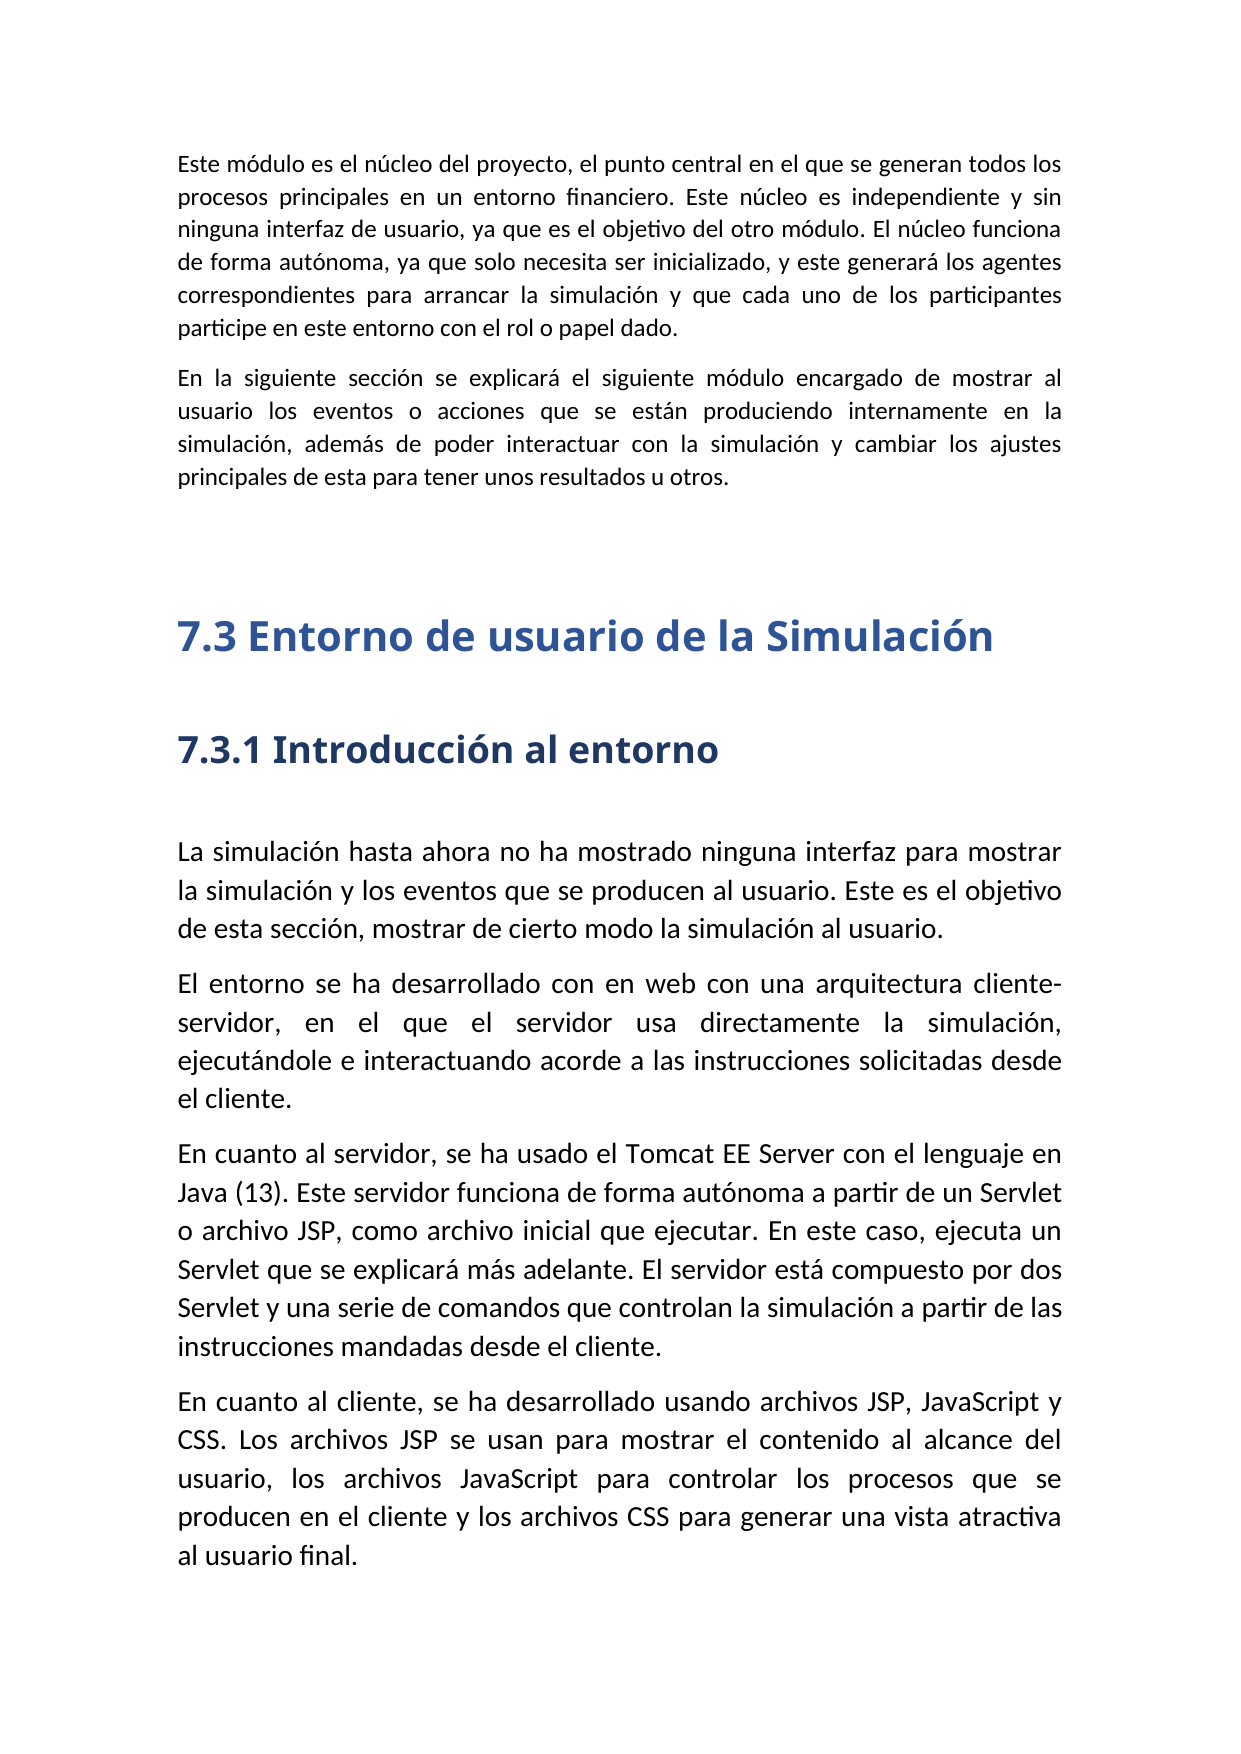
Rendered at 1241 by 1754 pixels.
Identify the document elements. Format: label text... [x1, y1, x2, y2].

subtitle 7.3.1 Introducción al entorno [177, 723, 1063, 774]
text En cuanto al servidor, se ha usado el Tomcat EE Server con el lenguaje en Java (13). Este servidor funciona de forma autónoma a partir de un Servlet o archivo JSP, como archivo inicial que ejecutar. En este caso, ejecuta un Servlet que se explicará más adelante. El servidor está compuesto por dos Servlet y una serie de comandos que controlan la simulación a partir de las instrucciones mandadas desde el cliente. [177, 1136, 1063, 1363]
text En cuanto al cliente, se ha desarrollado usando archivos JSP, JavaScript y CSS. Los archivos JSP se usan para mostrar el contenido al alcance del usuario, los archivos JavaScript para controlar los procesos que se producen en el cliente y los archivos CSS para generar una vista atractiva al usuario final. [177, 1383, 1063, 1572]
text La simulación hasta ahora no ha mostrado ninguna interfaz para mostrar la simulación y los eventos que se producen al usuario. Este es el objetivo de esta sección, mostrar de cierto modo la simulación al usuario. [177, 833, 1063, 946]
text El entorno se ha desarrollado con en web con una arquitectura cliente-servidor, en el que el servidor usa directamente la simulación, ejecutándole e interactuando acorde a las instrucciones solicitadas desde el cliente. [177, 965, 1063, 1116]
text Este módulo es el núcleo del proyecto, el punto central en el que se generan todos los procesos principales en un entorno financiero. Este núcleo es independiente y sin ninguna interfaz de usuario, ya que es el objetivo del otro módulo. El núcleo funciona de forma autónoma, ya que solo necesita ser inicializado, y este generará los agentes correspondientes para arrancar la simulación y que cada uno de los participantes participe en este entorno con el rol o papel dado. [177, 148, 1063, 343]
text En la siguiente sección se explicará el siguiente módulo encargado de mostrar al usuario los eventos o acciones que se están produciendo internamente en la simulación, además de poder interactuar con la simulación y cambiar los ajustes principales de esta para tener unos resultados u otros. [177, 362, 1063, 491]
subtitle 7.3 Entorno de usuario de la Simulación [177, 607, 1063, 663]
